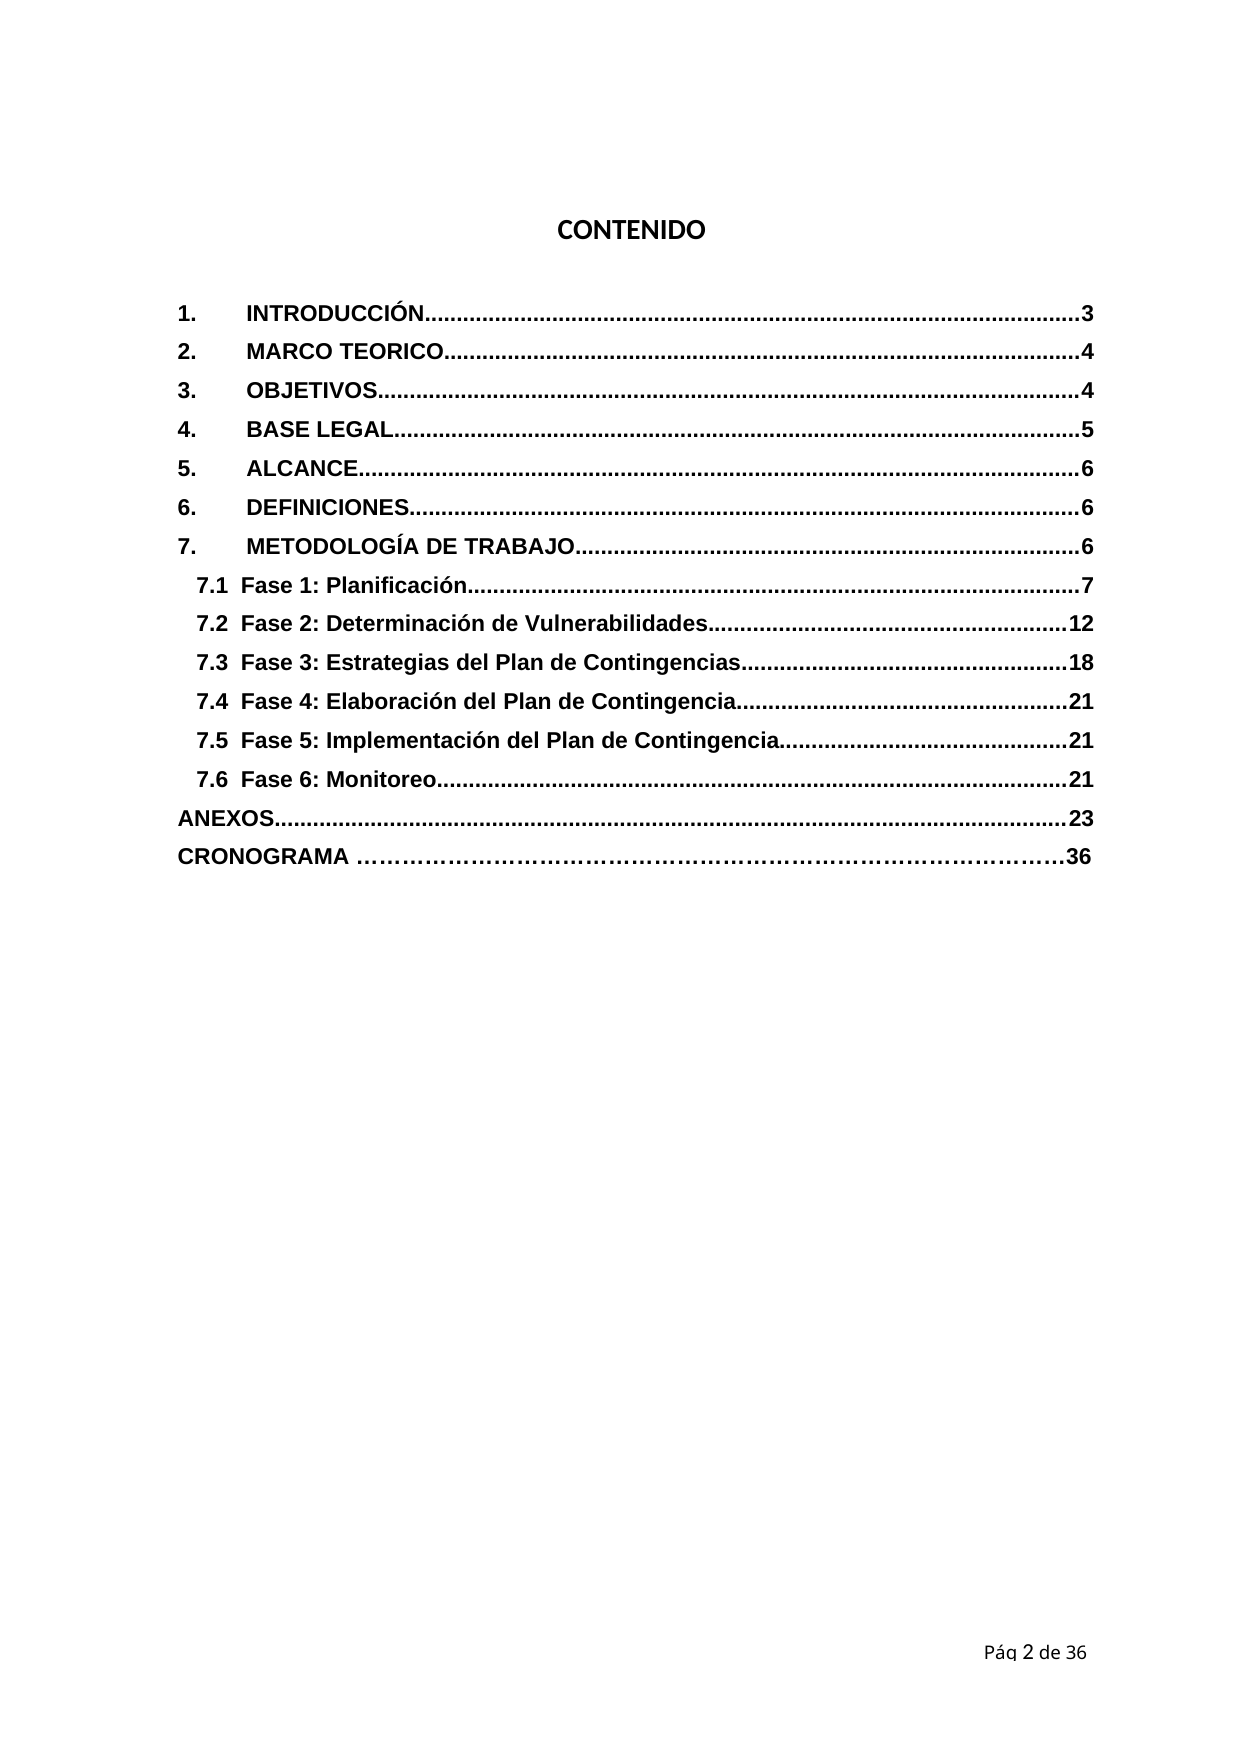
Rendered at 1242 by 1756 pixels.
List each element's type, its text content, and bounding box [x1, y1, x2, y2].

text CONTENIDO [275, 211, 988, 247]
